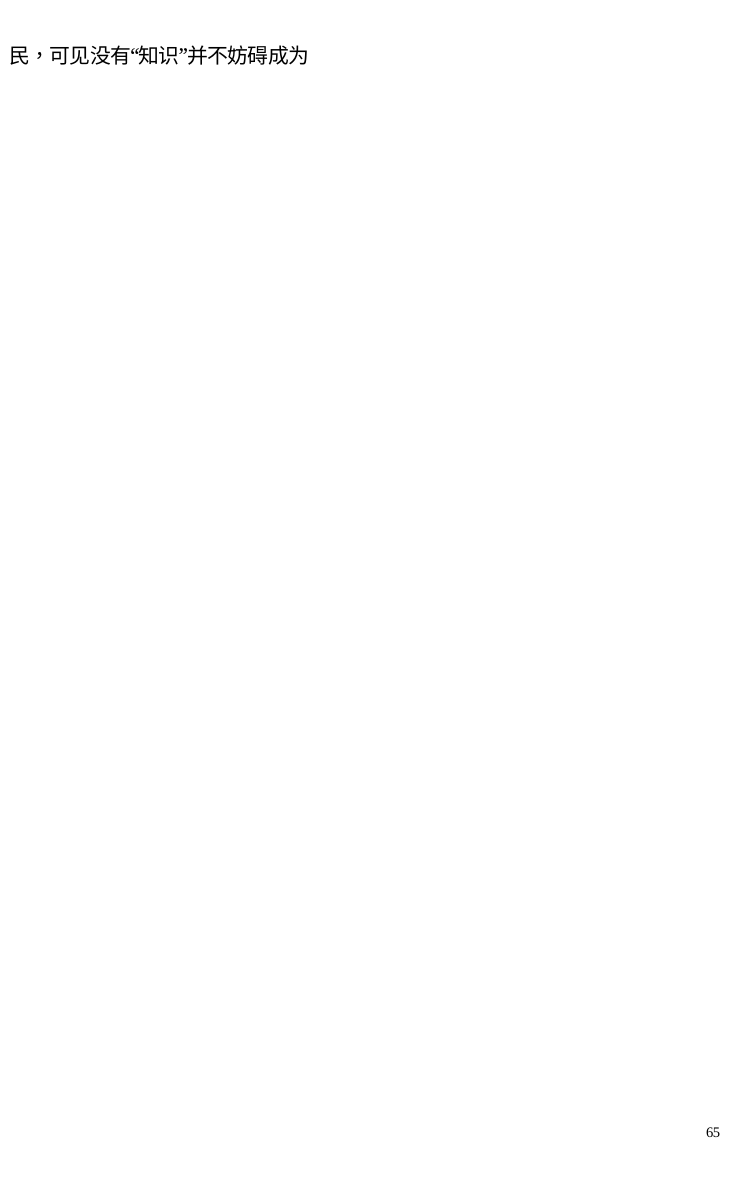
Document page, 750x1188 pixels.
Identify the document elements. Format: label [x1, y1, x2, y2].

text [9, 42, 660, 70]
